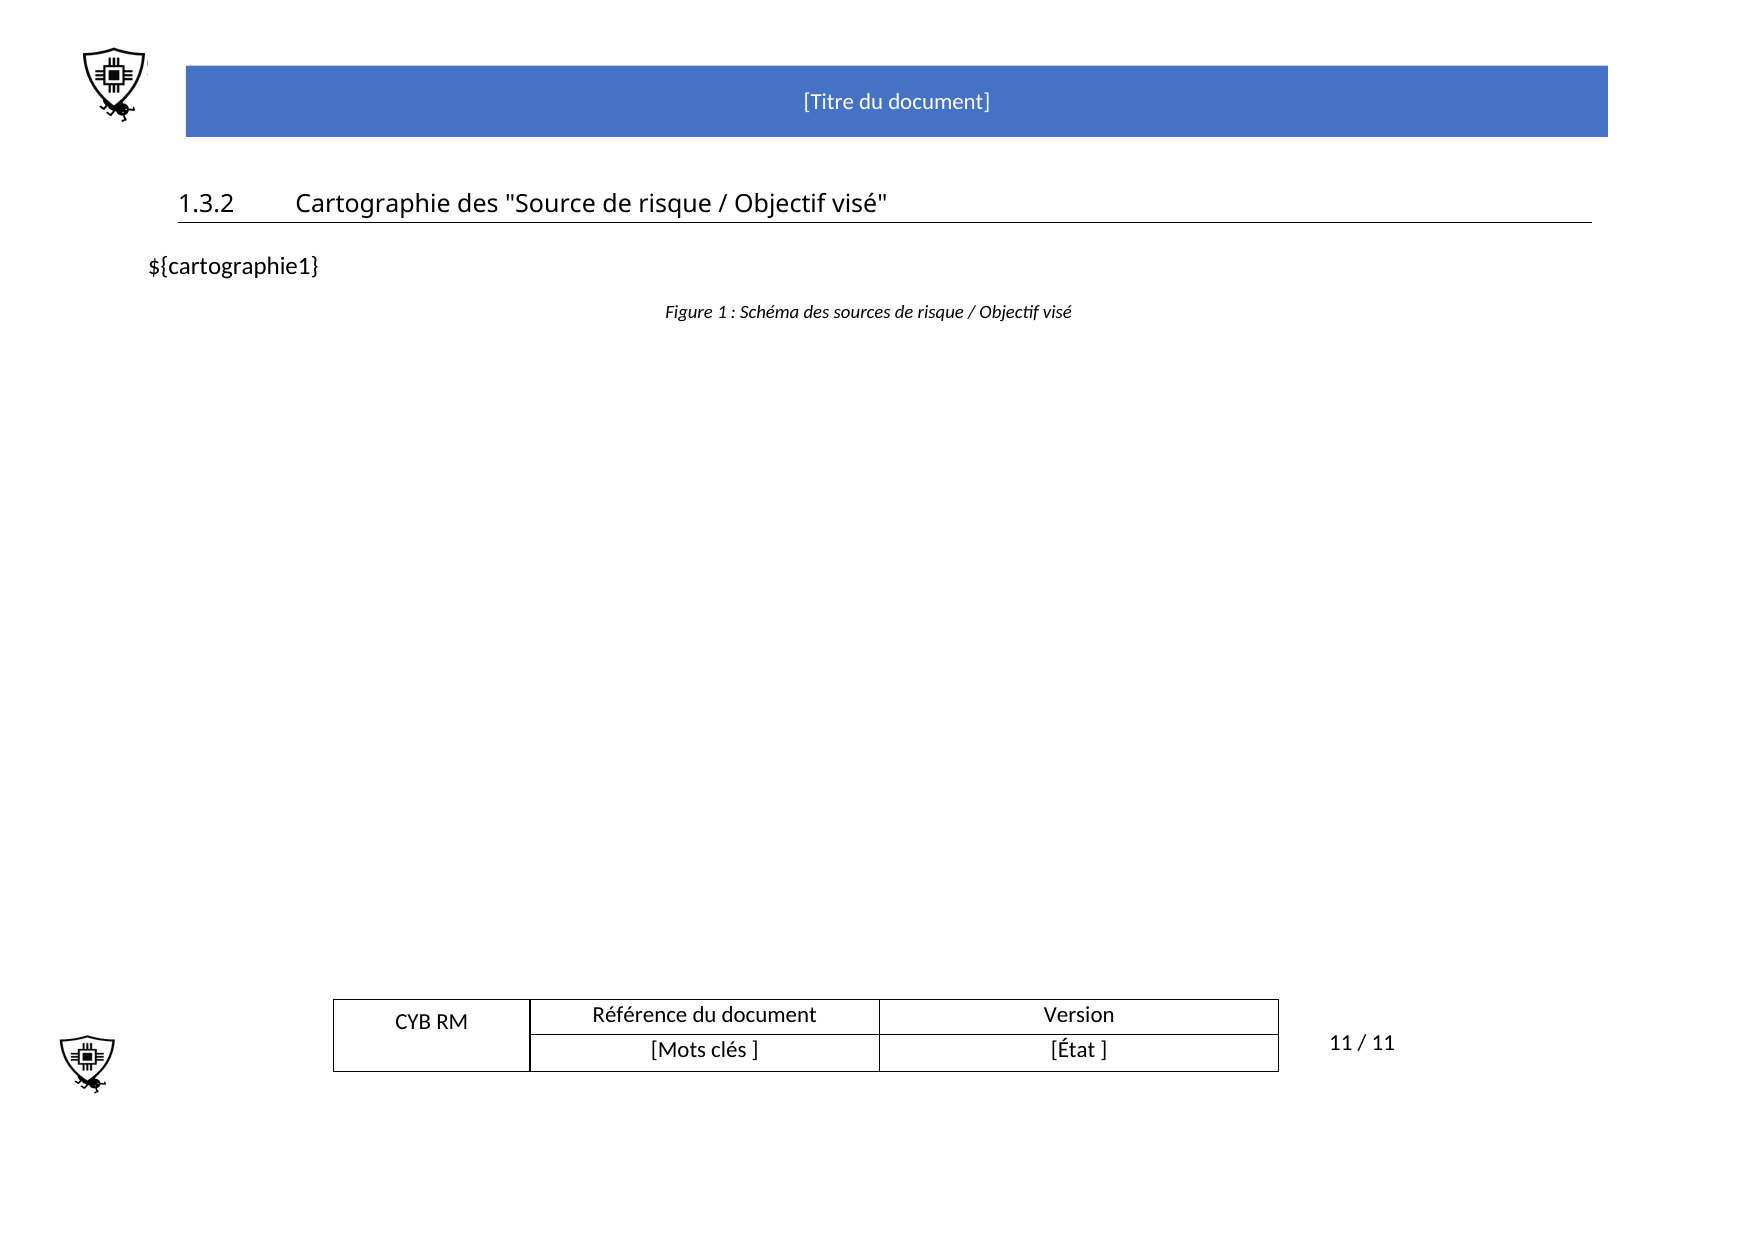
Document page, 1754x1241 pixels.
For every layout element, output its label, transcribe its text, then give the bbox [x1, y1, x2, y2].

picture [59, 1034, 117, 1095]
picture [82, 46, 148, 124]
text ${cartographie1} [148, 250, 1592, 281]
subtitle Cartographie des "Source de risque / Objectif visé" [178, 185, 1592, 222]
